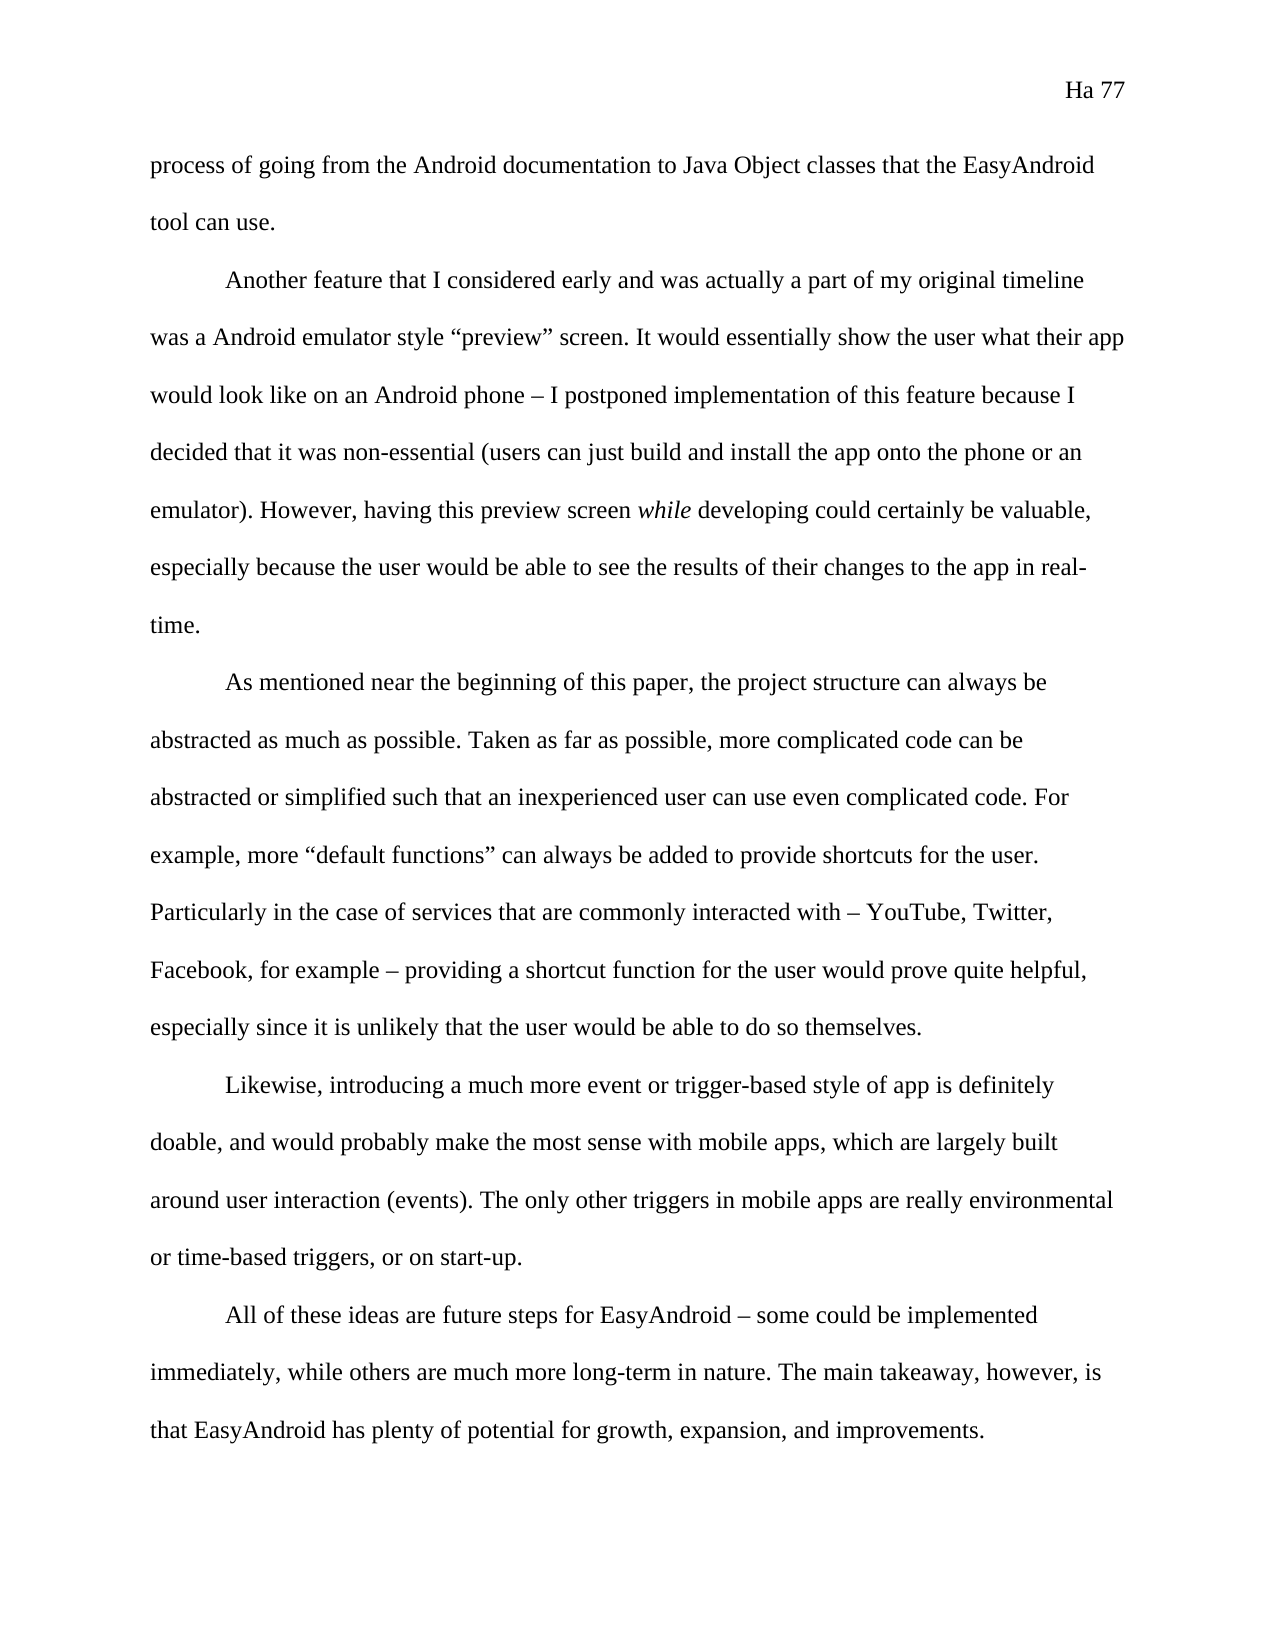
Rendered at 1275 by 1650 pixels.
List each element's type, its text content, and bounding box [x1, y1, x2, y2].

text Another feature that I considered early and was actually a part of my original timeline was a Android emulator style “preview” screen. It would essentially show the user what their app would look like on an Android phone – I postponed implementation of this feature because I decided that it was non-essential (users can just build and install the app onto the phone or an emulator). However, having this preview screen while developing could certainly be valuable, especially because the user would be able to see the results of their changes to the app in real-time. [150, 265, 1125, 639]
text Likewise, introducing a much more event or trigger-based style of app is definitely doable, and would probably make the most sense with mobile apps, which are largely built around user interaction (events). The only other triggers in mobile apps are really environmental or time-based triggers, or on start-up. [150, 1070, 1125, 1271]
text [150, 150, 1125, 236]
text All of these ideas are future steps for EasyAndroid – some could be implemented immediately, while others are much more long-term in nature. The main takeaway, however, is that EasyAndroid has plenty of potential for growth, expansion, and improvements. [150, 1300, 1125, 1444]
text As mentioned near the beginning of this paper, the project structure can always be abstracted as much as possible. Taken as far as possible, more complicated code can be abstracted or simplified such that an inexperienced user can use even complicated code. For example, more “default functions” can always be added to provide shortcuts for the user. Particularly in the case of services that are commonly interacted with – YouTube, Twitter, Facebook, for example – providing a shortcut function for the user would prove quite helpful, especially since it is unlikely that the user would be able to do so themselves. [150, 667, 1125, 1041]
